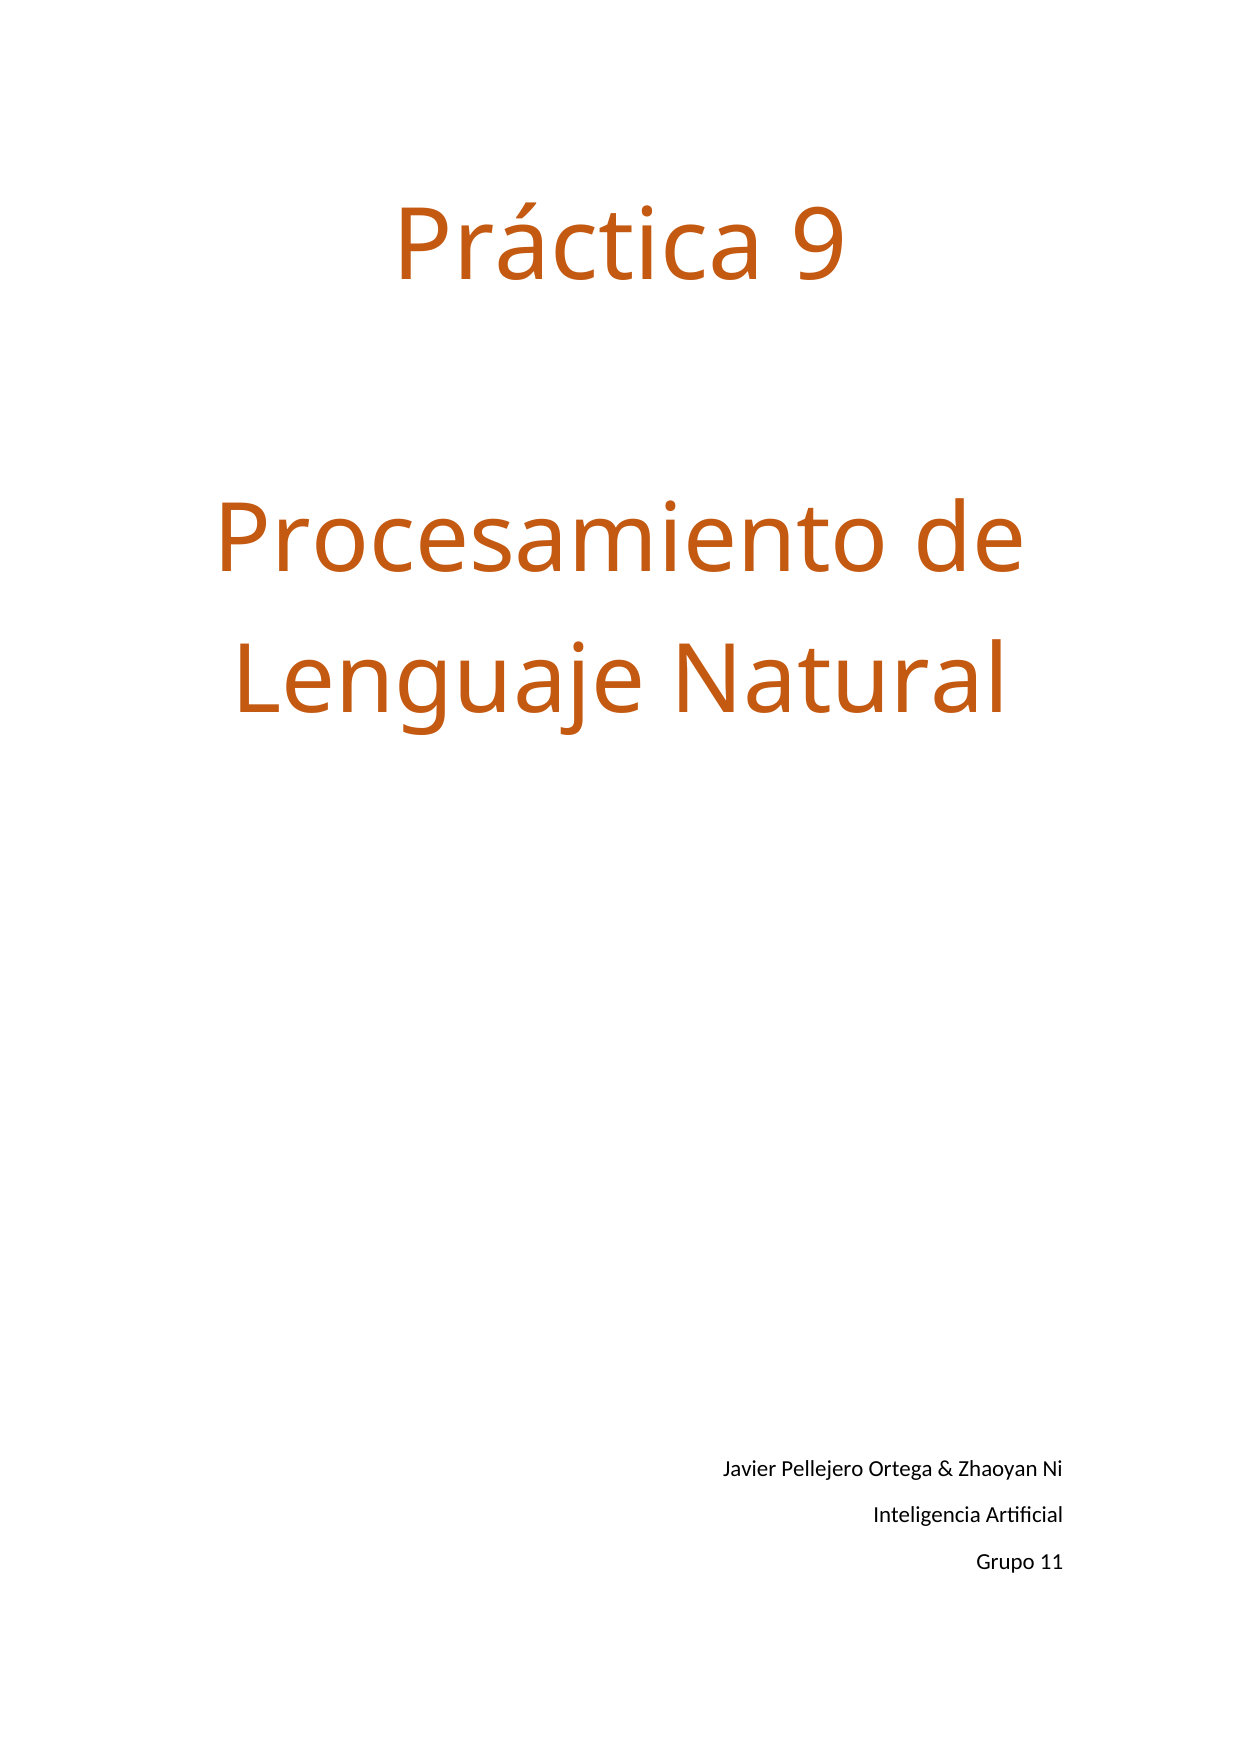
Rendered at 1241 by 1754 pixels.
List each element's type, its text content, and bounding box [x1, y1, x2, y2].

text Inteligencia Artificial [177, 1501, 1063, 1528]
subtitle Procesamiento de Lenguaje Natural [177, 469, 1063, 740]
text Grupo 11 [177, 1547, 1063, 1575]
subtitle Práctica 9 [177, 173, 1063, 309]
text Javier Pellejero Ortega & Zhaoyan Ni [177, 1454, 1063, 1482]
